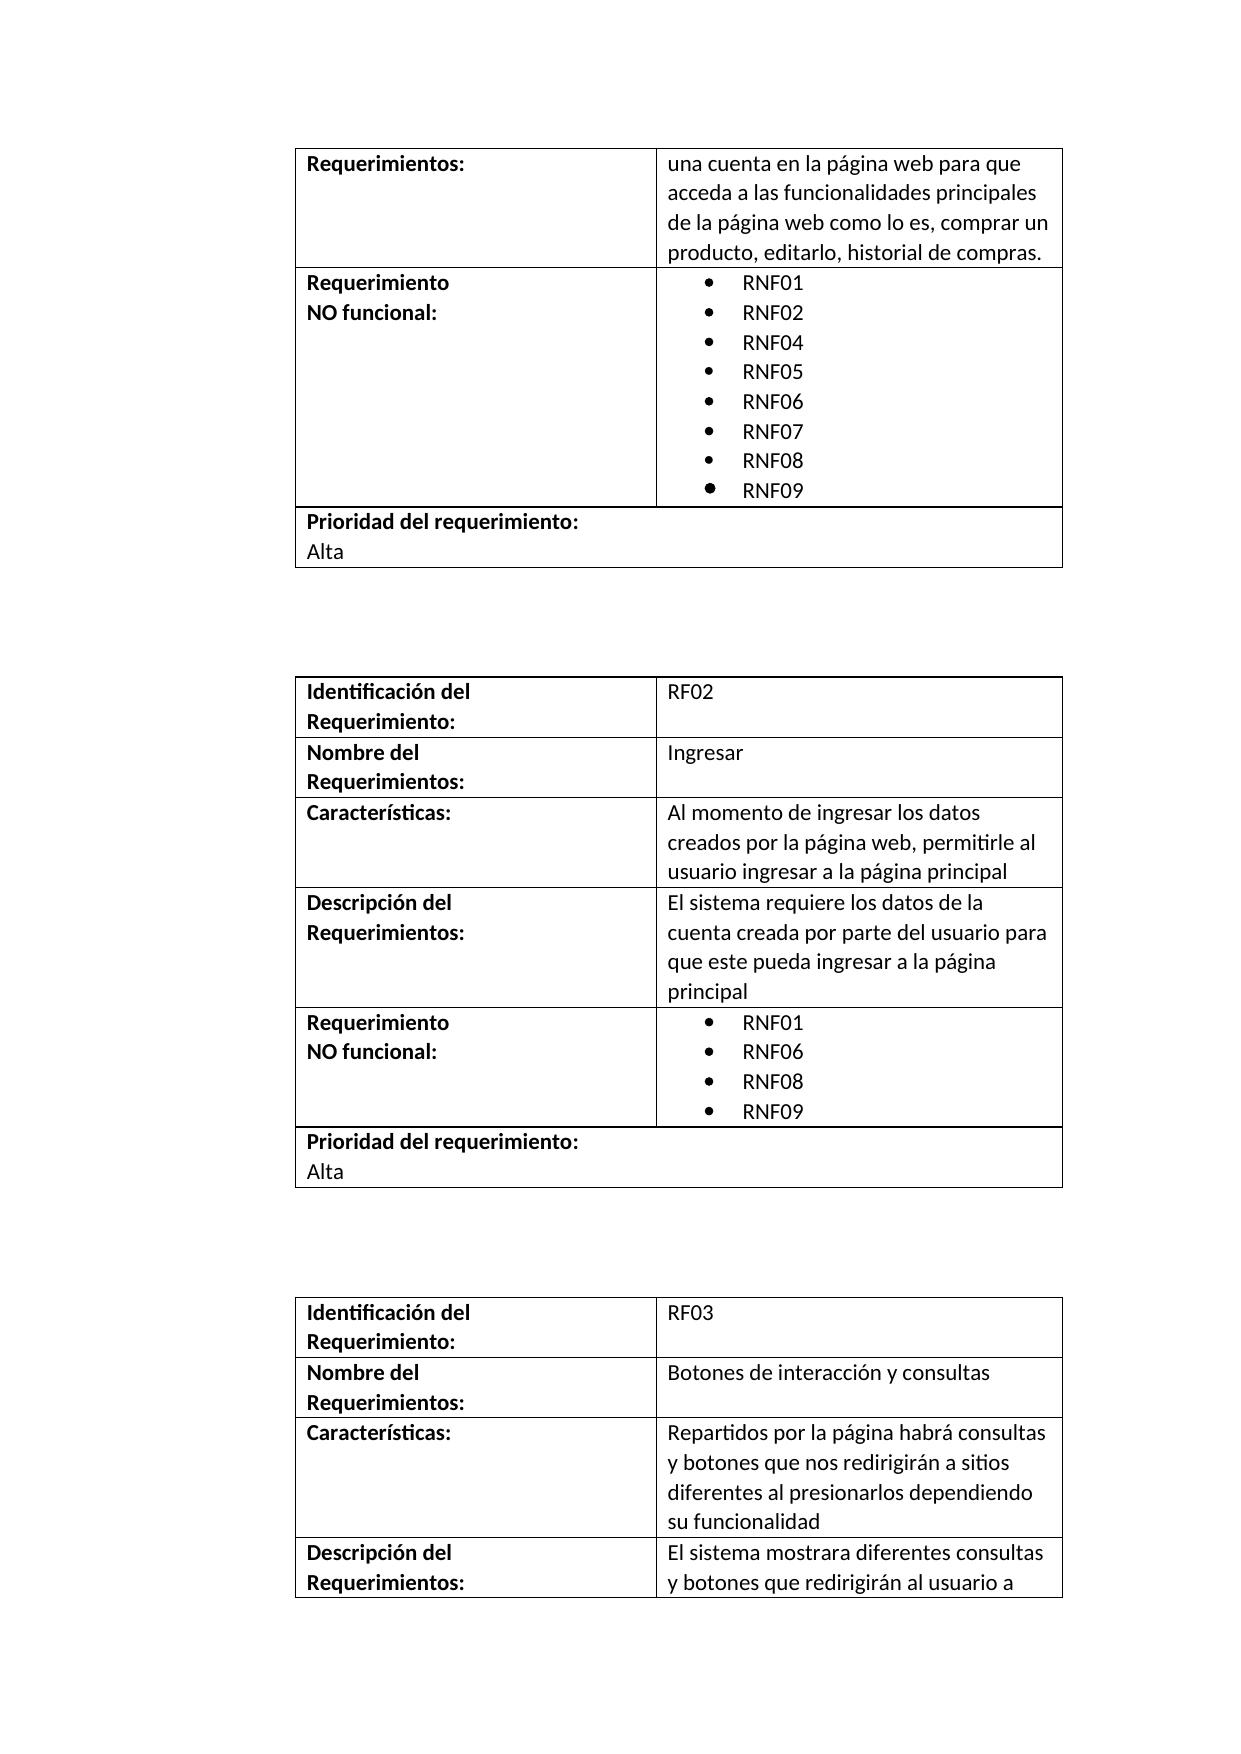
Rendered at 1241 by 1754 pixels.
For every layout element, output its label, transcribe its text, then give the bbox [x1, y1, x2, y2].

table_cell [296, 1538, 656, 1597]
table_cell Características: [296, 798, 656, 887]
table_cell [296, 149, 656, 267]
table_cell El sistema requiere los datos de la cuenta creada por parte del usuario para que este pueda ingresar a la página principal [657, 888, 1062, 1007]
table_header RF03 [657, 1298, 1062, 1357]
table_header Identificación del Requerimiento: [296, 678, 656, 737]
table_cell Botones de interacción y consultas [657, 1358, 1062, 1417]
table_cell Requerimiento NO funcional: [296, 268, 656, 506]
table_cell Repartidos por la página habrá consultas y botones que nos redirigirán a sitios diferentes al presionarlos dependiendo su funcionalidad [657, 1418, 1062, 1537]
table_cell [657, 1538, 1062, 1597]
table_header RF02 [657, 678, 1062, 737]
table_cell RNF01 RNF06 RNF08 RNF09 [657, 1008, 1062, 1126]
table_cell Ingresar [657, 738, 1062, 797]
table_cell Descripción del Requerimientos: [296, 888, 656, 1007]
table_cell Nombre del Requerimientos: [296, 738, 656, 797]
table_cell Nombre del Requerimientos: [296, 1358, 656, 1417]
table_cell RNF01 RNF02 RNF04 RNF05 RNF06 RNF07 RNF08 RNF09 [657, 268, 1062, 506]
table_header Identificación del Requerimiento: [296, 1298, 656, 1357]
table_cell Prioridad del requerimiento: Alta [296, 1128, 1062, 1187]
table_cell Prioridad del requerimiento: Alta [296, 508, 1062, 567]
table_cell Al momento de ingresar los datos creados por la página web, permitirle al usuario ingresar a la página principal [657, 798, 1062, 887]
table_cell Características: [296, 1418, 656, 1537]
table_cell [657, 149, 1062, 267]
table_cell Requerimiento NO funcional: [296, 1008, 656, 1126]
